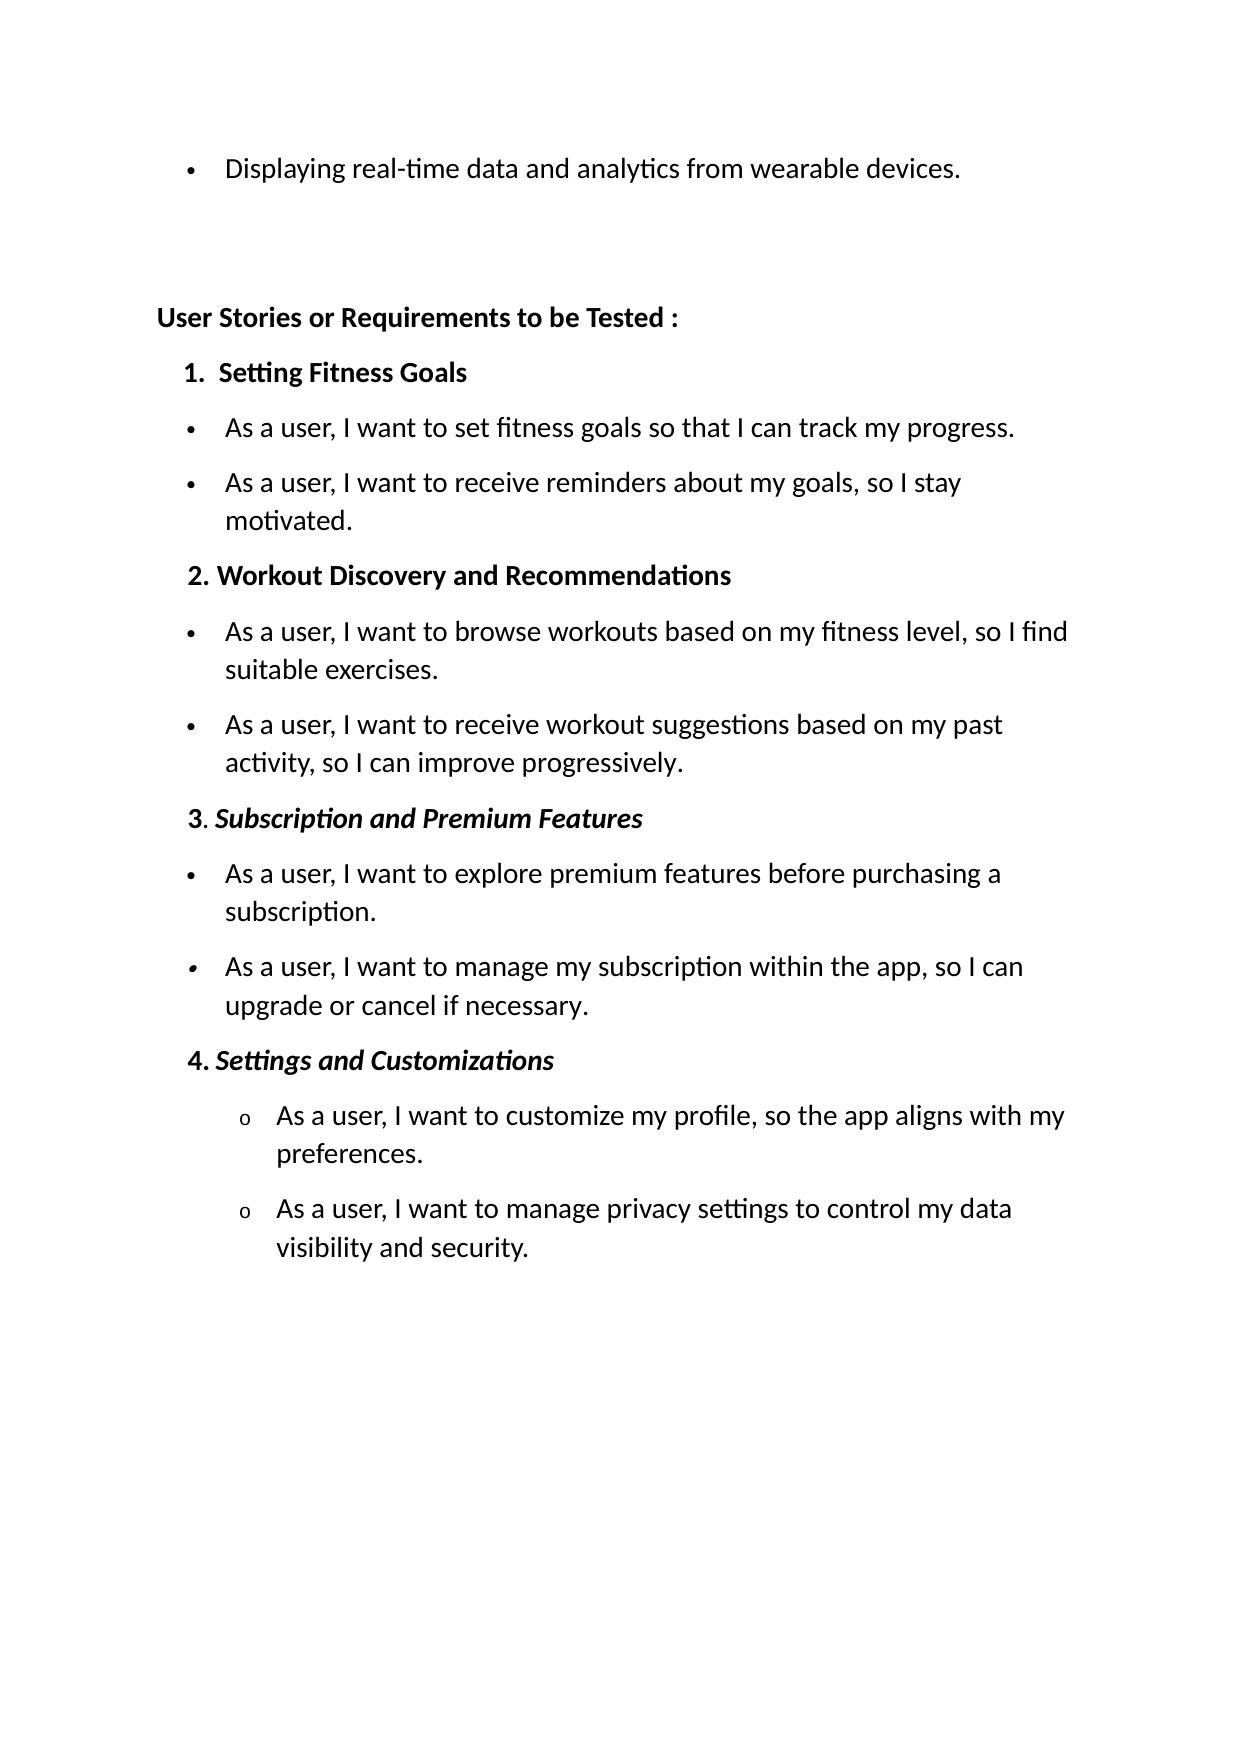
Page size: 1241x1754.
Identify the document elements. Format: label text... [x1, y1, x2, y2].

list As a user, I want to receive workout suggestions based on my past activity, so I can improve progressively. [187, 706, 1090, 780]
list Displaying real-time data and analytics from wearable devices. [187, 150, 1090, 186]
text 3. Subscription and Premium Features [187, 800, 1090, 835]
list As a user, I want to set fitness goals so that I can track my progress. [187, 409, 1090, 444]
list As a user, I want to browse workouts based on my fitness level, so I find suitable exercises. [187, 613, 1090, 687]
list As a user, I want to explore premium features before purchasing a subscription. [187, 855, 1090, 929]
list As a user, I want to manage privacy settings to control my data visibility and security. [239, 1191, 1090, 1264]
text 4. Settings and Customizations [187, 1042, 1090, 1077]
text User Stories or Requirements to be Tested : [150, 299, 1090, 334]
list As a user, I want to receive reminders about my goals, so I stay motivated. [187, 464, 1090, 538]
list As a user, I want to customize my profile, so the app aligns with my preferences. [239, 1097, 1090, 1171]
text 1. Setting Fitness Goals [150, 354, 1090, 389]
list As a user, I want to manage my subscription within the app, so I can upgrade or cancel if necessary. [187, 948, 1090, 1022]
text 2. Workout Discovery and Recommendations [187, 557, 1090, 593]
